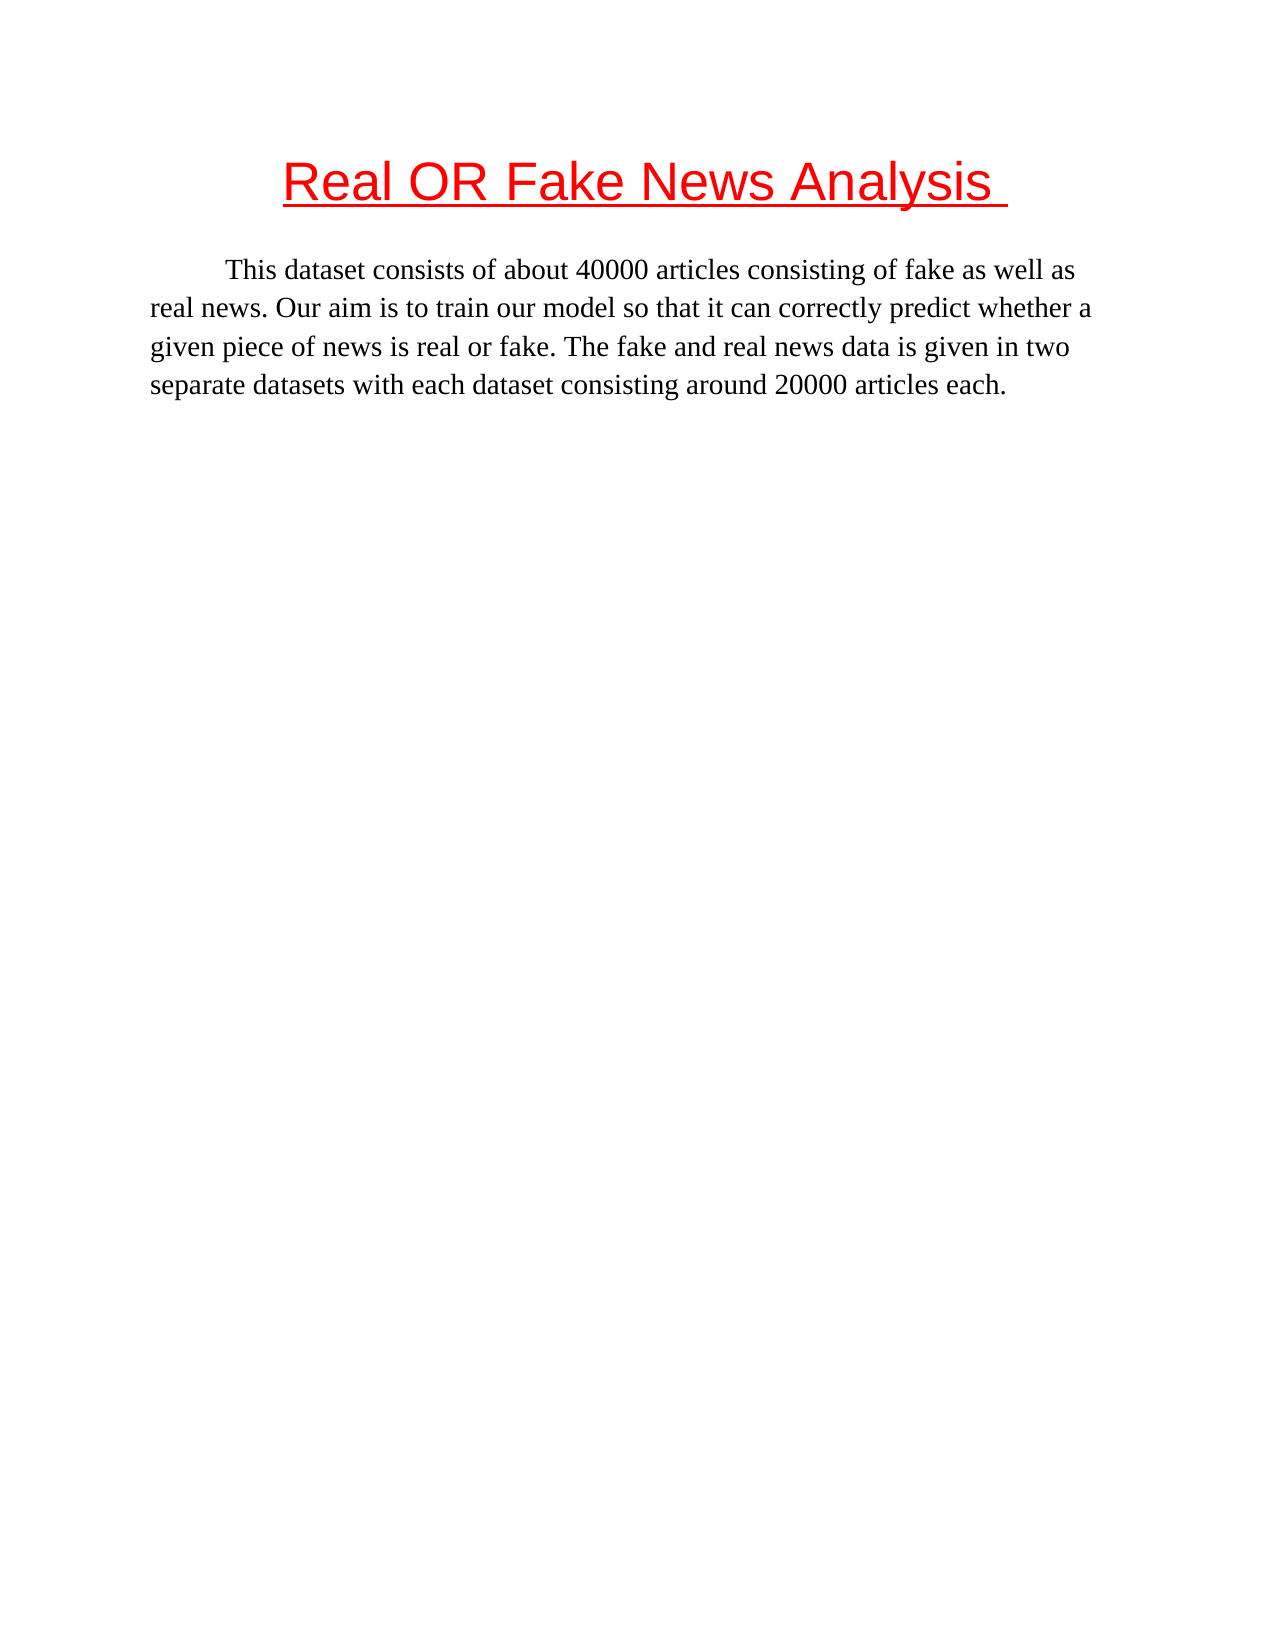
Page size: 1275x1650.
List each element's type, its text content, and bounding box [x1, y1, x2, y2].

text This dataset consists of about 40000 articles consisting of fake as well as real news. Our aim is to train our model so that it can correctly predict whether a given piece of news is real or fake. The fake and real news data is given in two separate datasets with each dataset consisting around 20000 articles each. [150, 252, 1125, 401]
text Real OR Fake News Analysis [150, 150, 1125, 212]
